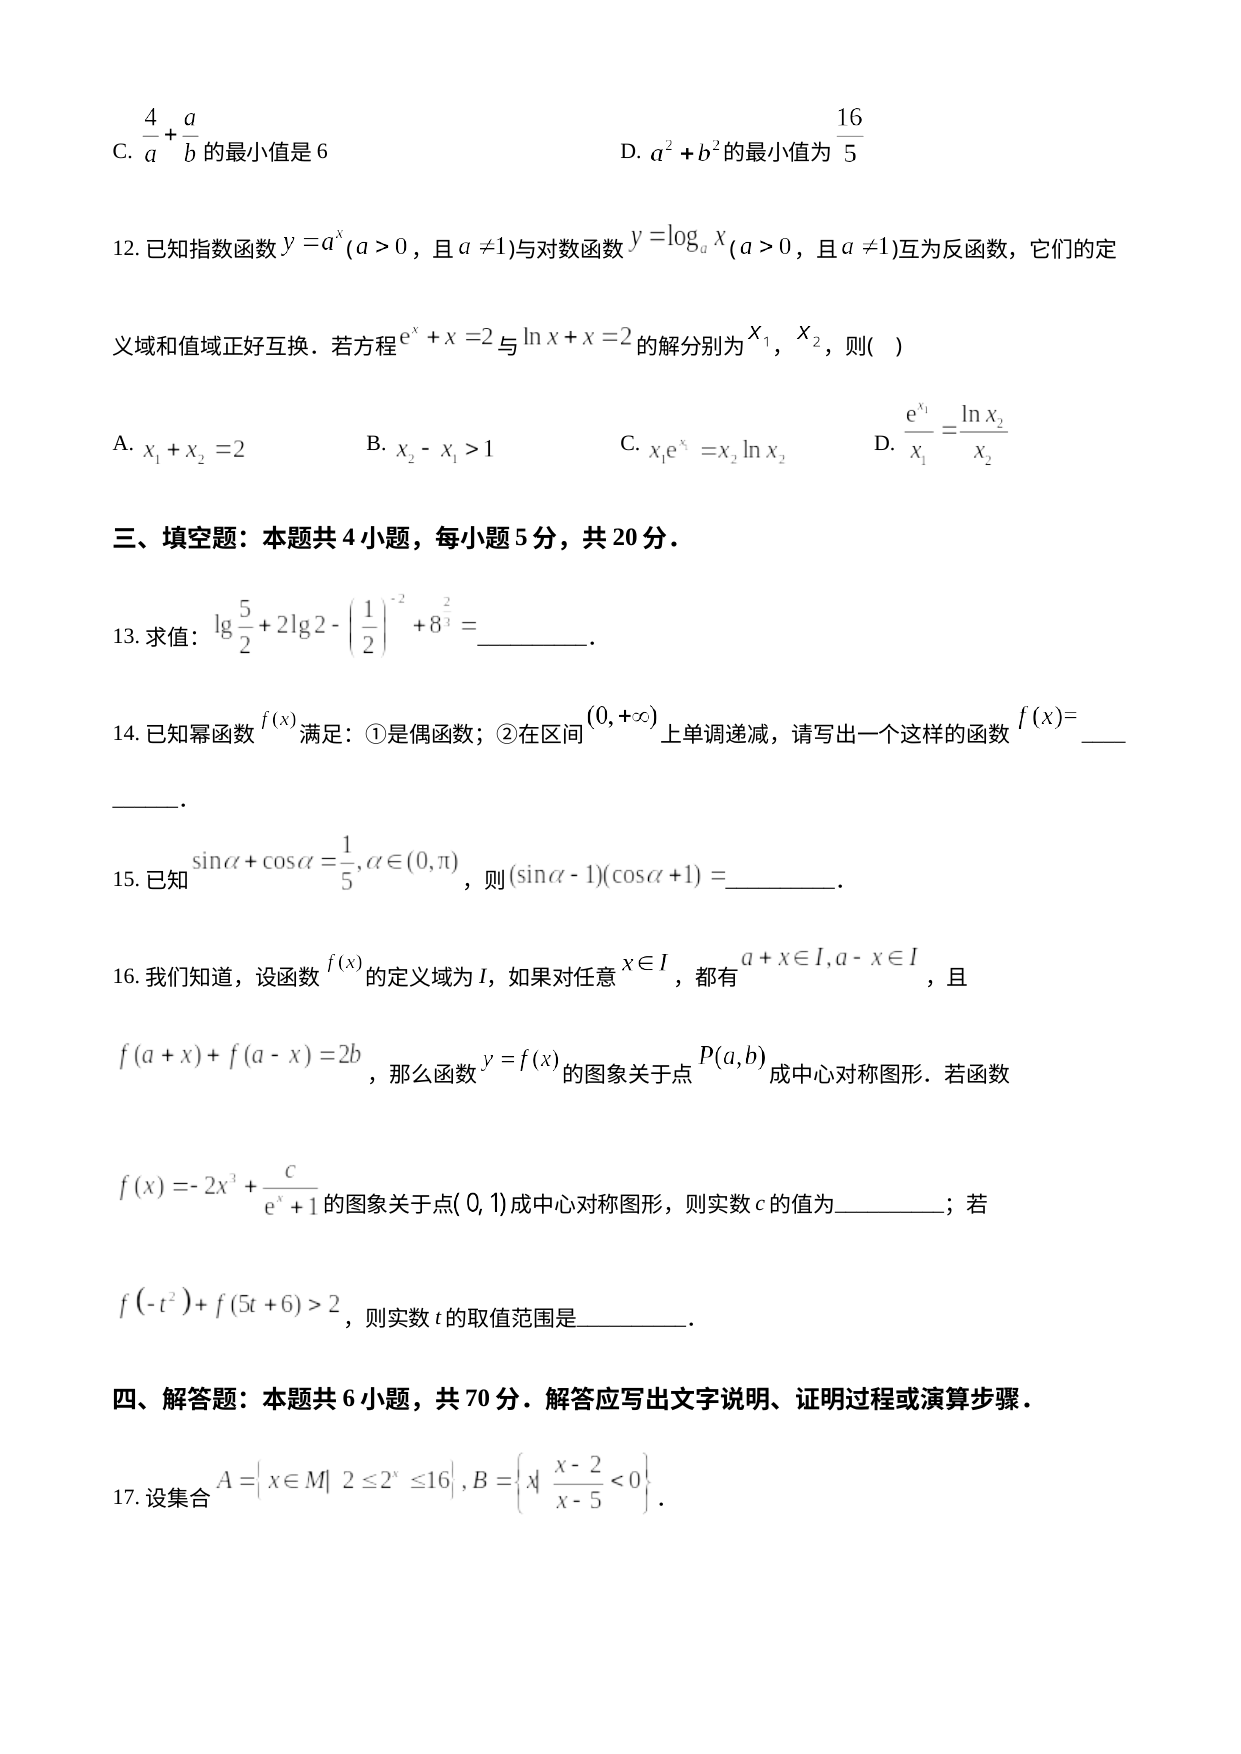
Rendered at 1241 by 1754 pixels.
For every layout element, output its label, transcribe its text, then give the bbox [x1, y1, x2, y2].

text A. B. C. D. [112, 393, 1128, 491]
text 17. 设集合． [112, 1448, 1128, 1546]
text C. 的最小值是6 D. 的最小值为 [112, 102, 1128, 199]
text 三、填空题：本题共4小题，每小题5分，共20分． [112, 504, 1128, 569]
text 四、解答题：本题共6小题，共70分．解答应写出文字说明、证明过程或演算步骤． [112, 1365, 1128, 1430]
text 15. 已知，则__________． [112, 830, 1128, 927]
text 12. 已知指数函数(，且)与对数函数(，且)互为反函数，它们的定义域和值域正好互换．若方程与的解分别为，，则( ) [112, 215, 1128, 378]
text 14. 已知幂函数满足：①是偶函数；②在区间上单调递减，请写出一个这样的函数__________． [112, 700, 1128, 814]
text 16. 我们知道，设函数的定义域为I，如果对任意，都有，且，那么函数的图象关于点成中心对称图形．若函数的图象关于点成中心对称图形，则实数c的值为__________；若，则实数t的取值范围是__________． [112, 943, 1128, 1349]
text 13. 求值：__________． [112, 587, 1128, 684]
